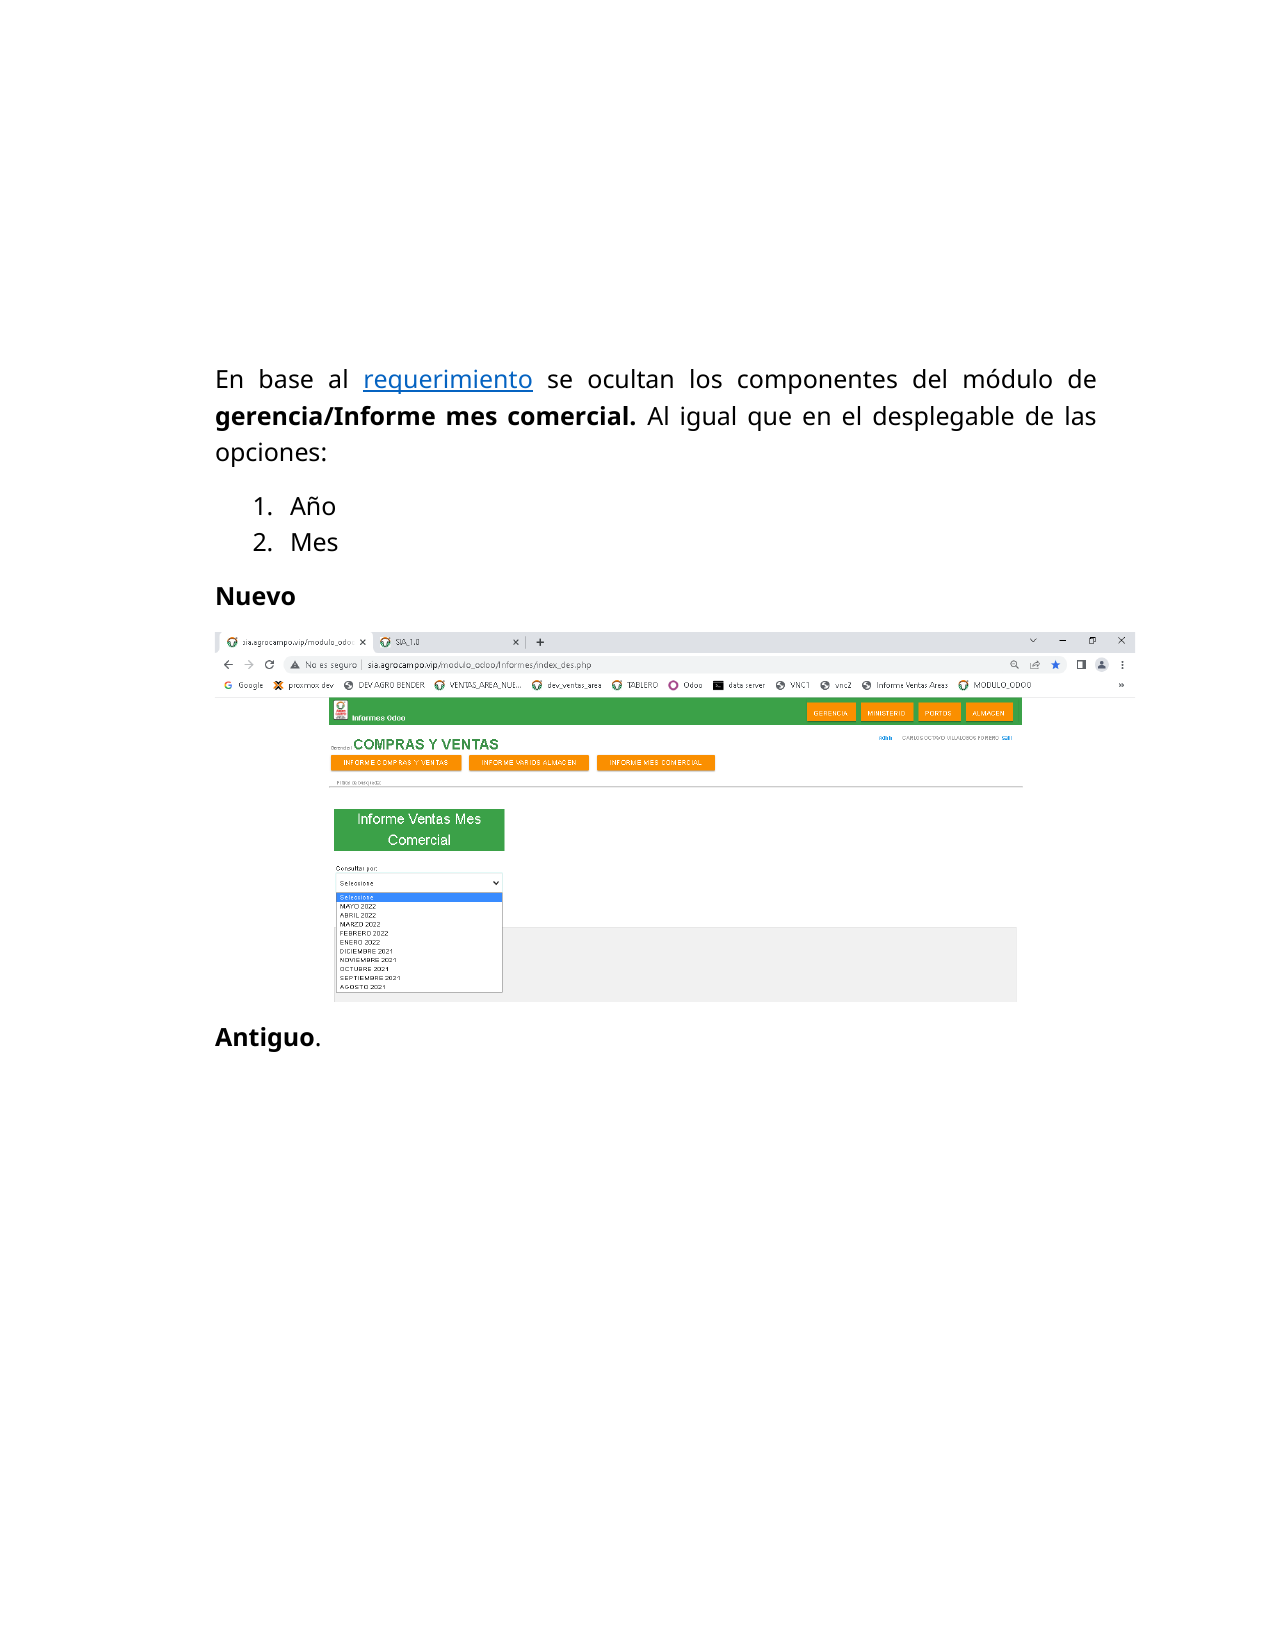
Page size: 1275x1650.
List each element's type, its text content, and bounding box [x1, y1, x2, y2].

list Año [252, 488, 1098, 522]
list Mes [252, 525, 1098, 559]
text Antiguo. [215, 1020, 1098, 1054]
picture [214, 632, 1136, 1002]
text Nuevo [215, 578, 1098, 613]
text En base al requerimiento se ocultan los componentes del módulo de gerencia/Informe mes comercial. Al igual que en el desplegable de las opciones: [215, 361, 1098, 469]
